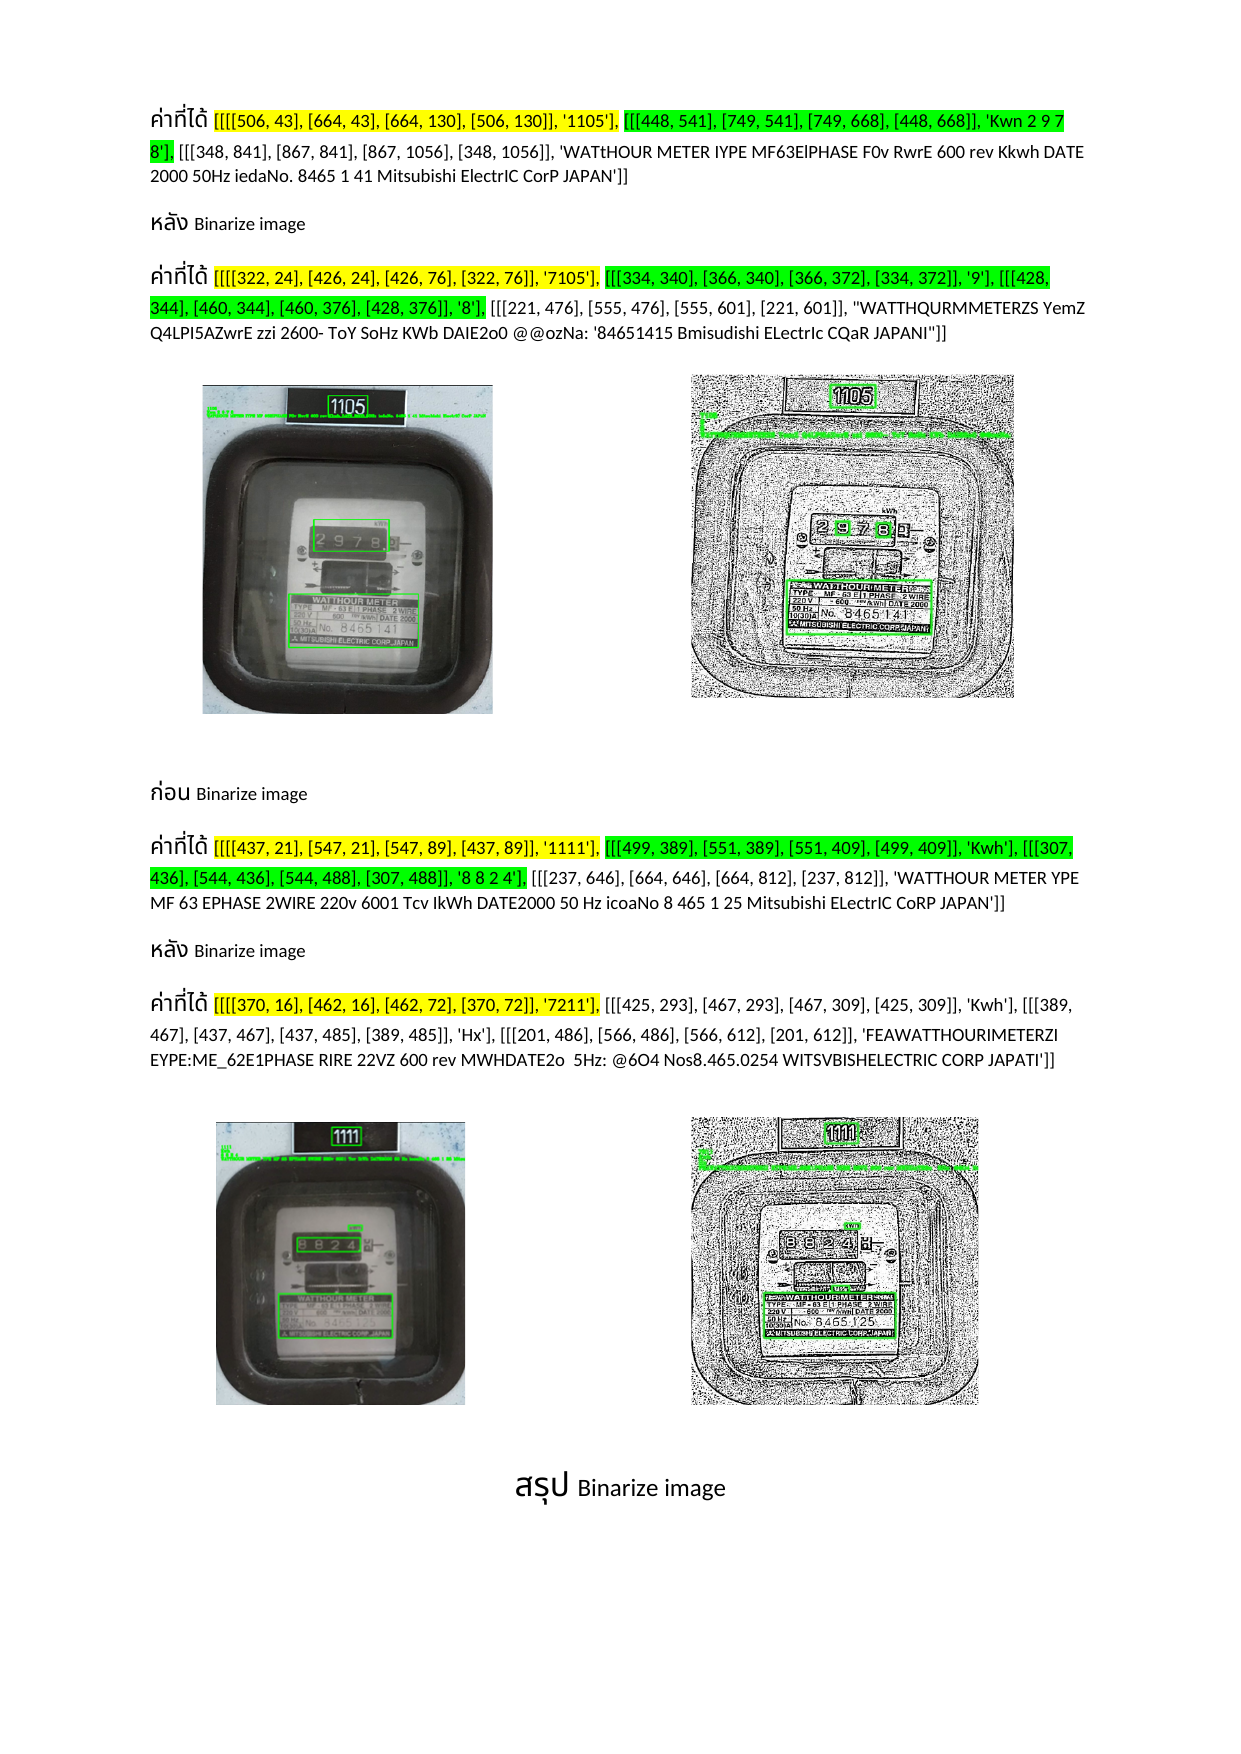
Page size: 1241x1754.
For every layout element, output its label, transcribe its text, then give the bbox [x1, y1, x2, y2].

picture [691, 374, 1014, 698]
picture [691, 1117, 979, 1405]
text สรุป Binarize image [150, 1461, 1090, 1512]
text ก่อน Binarize image [150, 776, 1090, 811]
text ค่าที่ได้ [[[[370, 16], [462, 16], [462, 72], [370, 72]], '7211'], [[[425, 293], [467, 293], [467, 309], [425, 309]], 'Kwh'], [[[389, 467], [437, 467], [437, 485], [389, 485]], 'Hx'], [[[201, 486], [566, 486], [566, 612], [201, 612]], 'FEAWATTHOURIMETERZI EYPE:ME_62E1PHASE RIRE 22VZ 600 rev MWHDATE2o 5Hz: @6O4 Nos8.465.0254 WITSVBISHELECTRIC CORP JAPATI']] [150, 987, 1090, 1071]
text ค่าที่ได้ [[[[437, 21], [547, 21], [547, 89], [437, 89]], '1111'], [[[499, 389], [551, 389], [551, 409], [499, 409]], 'Kwh'], [[[307, 436], [544, 436], [544, 488], [307, 488]], '8 8 2 4'], [[[237, 646], [664, 646], [664, 812], [237, 812]], 'WATTHOUR METER YPE MF 63 EPHASE 2WIRE 220v 6001 Tcv IkWh DATE2000 50 Hz icoaNo 8 465 1 25 Mitsubishi ELectrIC CoRP JAPAN']] [150, 830, 1090, 914]
text หลัง Binarize image [150, 933, 1090, 967]
text ค่าที่ได้ [[[[506, 43], [664, 43], [664, 130], [506, 130]], '1105'], [[[448, 541], [749, 541], [749, 668], [448, 668]], 'Kwn 2 9 7 8'], [[[348, 841], [867, 841], [867, 1056], [348, 1056]], 'WATtHOUR METER IYPE MF63ElPHASE F0v RwrE 600 rev Kkwh DATE 2000 50Hz iedaNo. 8465 1 41 Mitsubishi ElectrIC CorP JAPAN']] [150, 103, 1090, 187]
picture [202, 385, 493, 714]
text ค่าที่ได้ [[[[322, 24], [426, 24], [426, 76], [322, 76]], '7105'], [[[334, 340], [366, 340], [366, 372], [334, 372]], '9'], [[[428, 344], [460, 344], [460, 376], [428, 376]], '8'], [[[221, 476], [555, 476], [555, 601], [221, 601]], "WATTHQURMMETERZS YemZ Q4LPI5AZwrE zzi 2600- ToY SoHz KWb DAIE2o0 @@ozNa: '84651415 Bmisudishi ELectrIc CQaR JAPANI"]] [150, 260, 1090, 344]
picture [216, 1122, 466, 1405]
text หลัง Binarize image [150, 206, 1090, 241]
